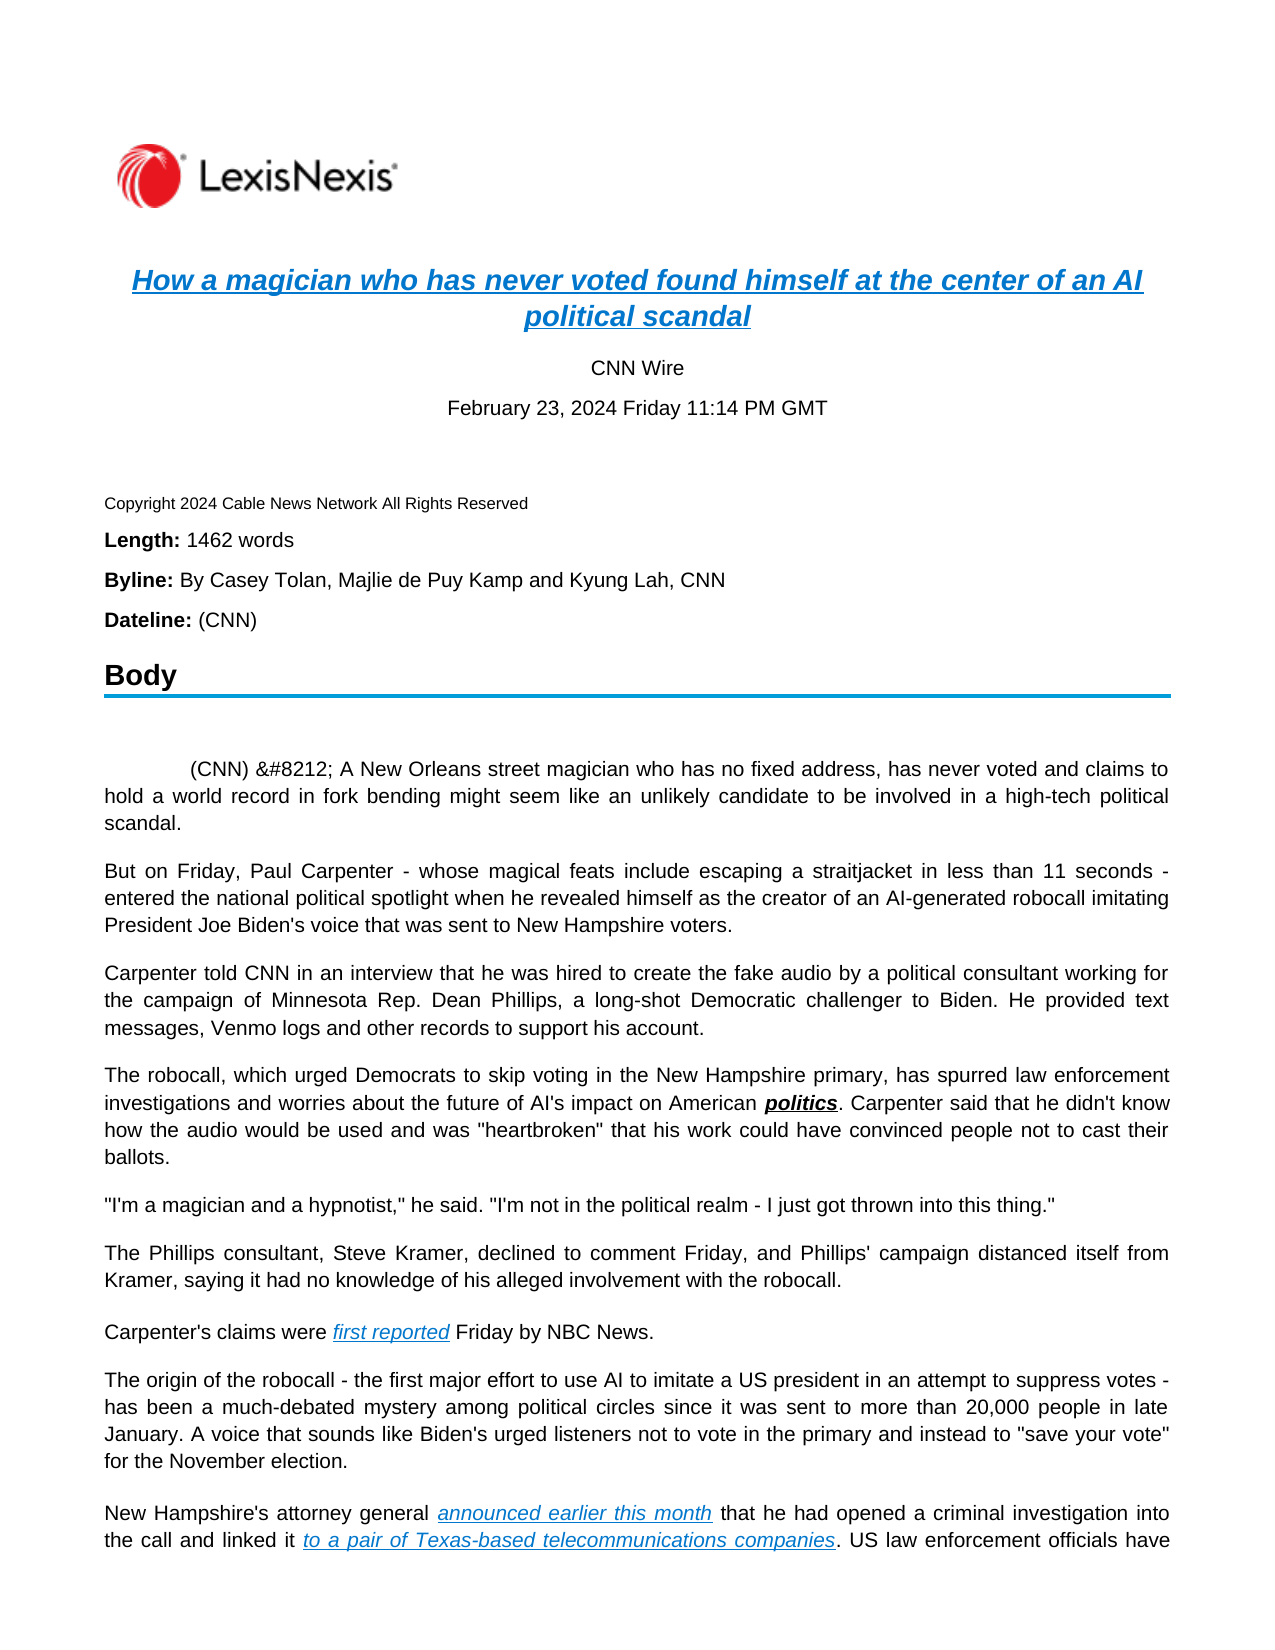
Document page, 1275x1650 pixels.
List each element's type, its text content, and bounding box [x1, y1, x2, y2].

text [104, 1498, 1171, 1552]
text But on Friday, Paul Carpenter - whose magical feats include escaping a straitjacket in less than 11 seconds - entered the national political spotlight when he revealed himself as the creator of an AI-generated robocall imitating President Joe Biden's voice that was sent to New Hampshire voters. [104, 856, 1171, 937]
text Carpenter's claims were first reported Friday by NBC News. [104, 1316, 1171, 1343]
text Length: 1462 words [104, 525, 1171, 552]
text The Phillips consultant, Steve Kramer, declined to comment Friday, and Phillips' campaign distanced itself from Kramer, saying it had no knowledge of his alleged involvement with the robocall. [104, 1237, 1171, 1291]
text Copyright 2024 Cable News Network All Rights Reserved [104, 461, 1171, 513]
text Byline: By Casey Tolan, Majlie de Puy Kamp and Kyung Lah, CNN [104, 565, 1171, 592]
subtitle How a magician who has never voted found himself at the center of an AI political scandal [104, 261, 1171, 332]
text The robocall, which urged Democrats to skip voting in the New Hampshire primary, has spurred law enforcement investigations and worries about the future of AI's impact on American politics. Carpenter said that he didn't know how the audio would be used and was "heartbroken" that his work could have convinced people not to cast their ballots. [104, 1060, 1171, 1168]
text "I'm a magician and a hypnotist," he said. "I'm not in the political realm - I just got thrown into this thing." [104, 1189, 1171, 1216]
text February 23, 2024 Friday 11:14 PM GMT [104, 393, 1171, 420]
text (CNN) &#8212; A New Orleans street magician who has no fixed address, has never voted and claims to hold a world record in fork bending might seem like an unlikely candidate to be involved in a high-tech political scandal. [104, 754, 1171, 835]
text The origin of the robocall - the first major effort to use AI to imitate a US president in an attempt to suppress votes - has been a much-debated mystery among political circles since it was sent to more than 20,000 people in late January. A voice that sounds like Biden's urged listeners not to vote in the primary and instead to "save your vote" for the November election. [104, 1364, 1171, 1473]
text Body [104, 656, 1171, 692]
text Carpenter told CNN in an interview that he was hired to create the fake audio by a political consultant working for the campaign of Minnesota Rep. Dean Phillips, a long-shot Democratic challenger to Biden. He provided text messages, Venmo logs and other records to support his account. [104, 958, 1171, 1039]
text Dateline: (CNN) [104, 604, 1171, 631]
text CNN Wire [104, 353, 1171, 380]
picture [104, 144, 412, 208]
